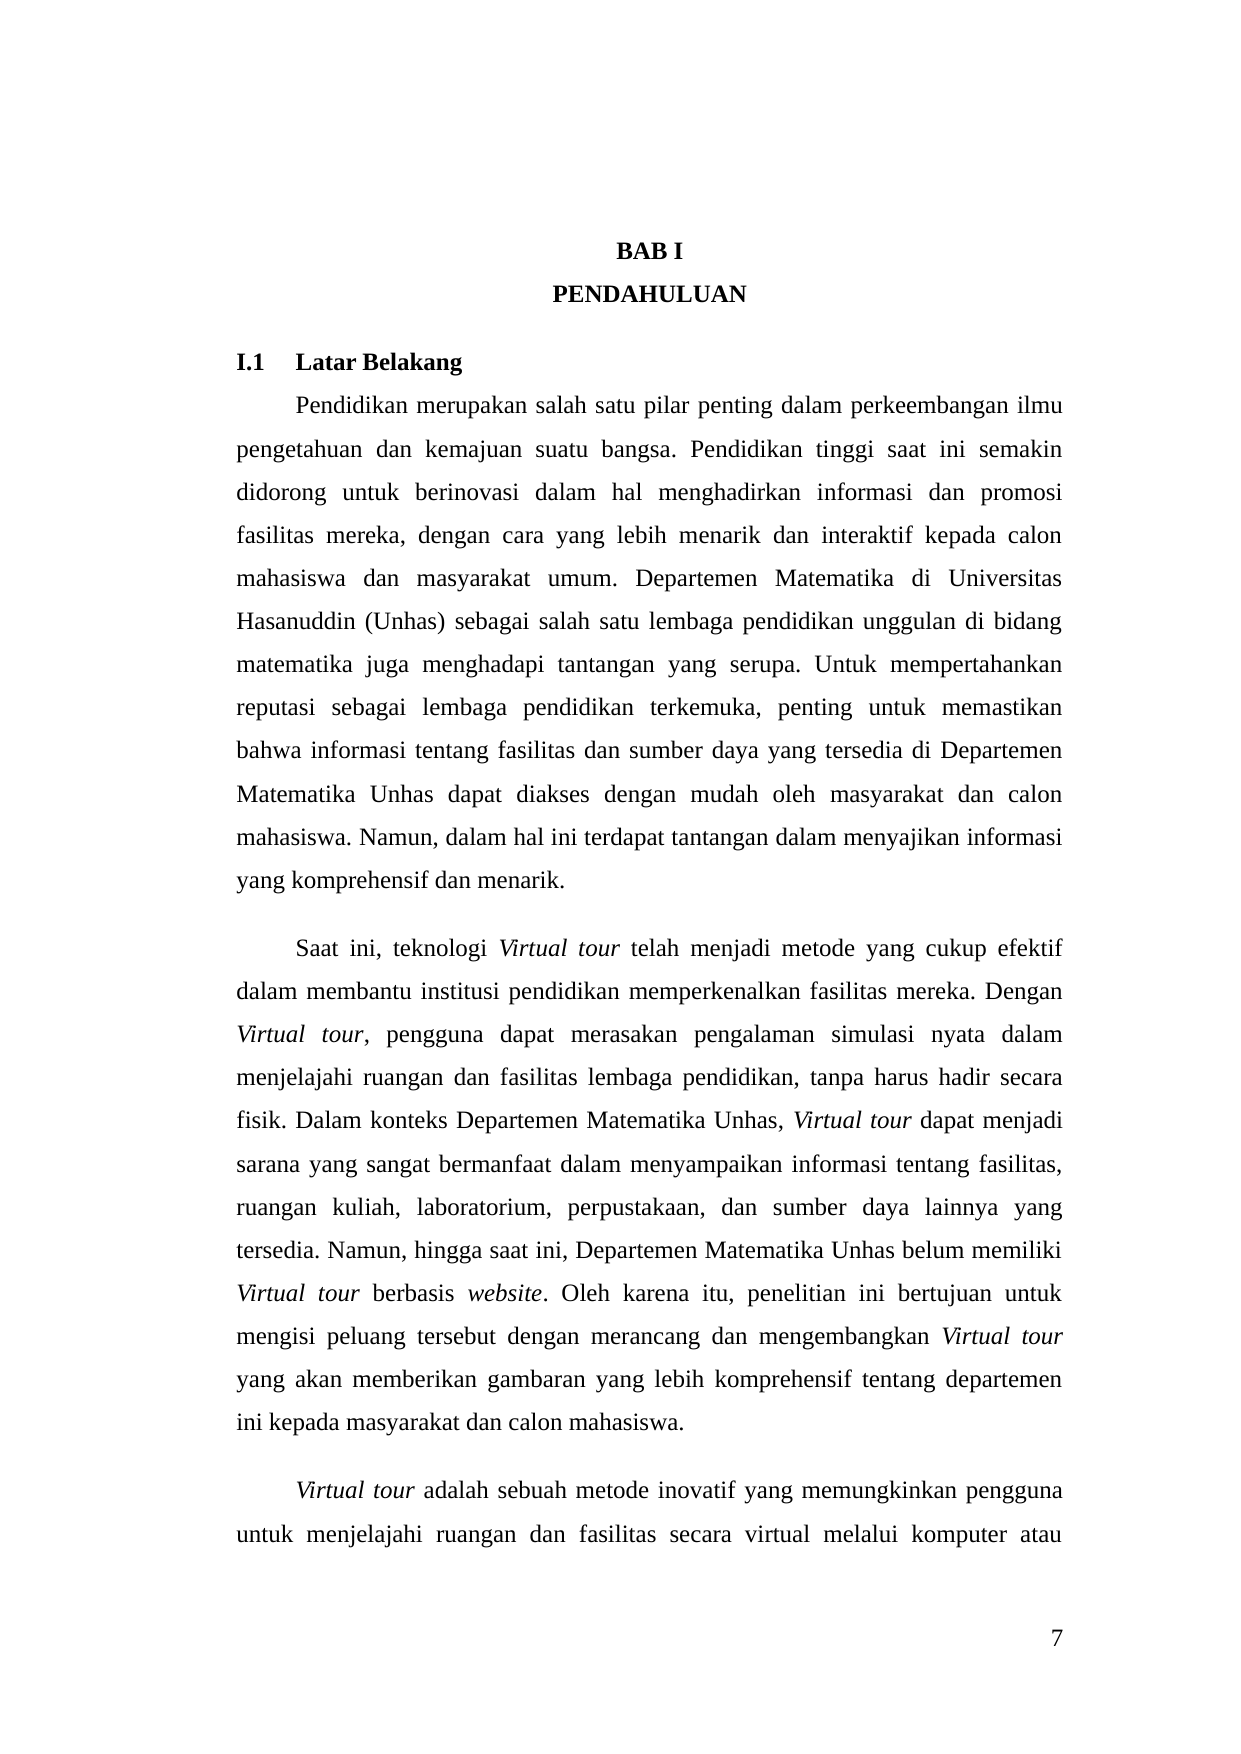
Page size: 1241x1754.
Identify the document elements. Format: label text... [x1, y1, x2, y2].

text Pendidikan merupakan salah satu pilar penting dalam perkeembangan ilmu pengetahuan dan kemajuan suatu bangsa. Pendidikan tinggi saat ini semakin didorong untuk berinovasi dalam hal menghadirkan informasi dan promosi fasilitas mereka, dengan cara yang lebih menarik dan interaktif kepada calon mahasiswa dan masyarakat umum. Departemen Matematika di Universitas Hasanuddin (Unhas) sebagai salah satu lembaga pendidikan unggulan di bidang matematika juga menghadapi tantangan yang serupa. Untuk mempertahankan reputasi sebagai lembaga pendidikan terkemuka, penting untuk memastikan bahwa informasi tentang fasilitas dan sumber daya yang tersedia di Departemen Matematika Unhas dapat diakses dengan mudah oleh masyarakat dan calon mahasiswa. Namun, dalam hal ini terdapat tantangan dalam menyajikan informasi yang komprehensif dan menarik. [236, 391, 1063, 894]
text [236, 1476, 1063, 1547]
subtitle Latar Belakang [236, 347, 1063, 376]
subtitle PENDAHULUAN [236, 236, 1063, 308]
text Saat ini, teknologi Virtual tour telah menjadi metode yang cukup efektif dalam membantu institusi pendidikan memperkenalkan fasilitas mereka. Dengan Virtual tour, pengguna dapat merasakan pengalaman simulasi nyata dalam menjelajahi ruangan dan fasilitas lembaga pendidikan, tanpa harus hadir secara fisik. Dalam konteks Departemen Matematika Unhas, Virtual tour dapat menjadi sarana yang sangat bermanfaat dalam menyampaikan informasi tentang fasilitas, ruangan kuliah, laboratorium, perpustakaan, dan sumber daya lainnya yang tersedia. Namun, hingga saat ini, Departemen Matematika Unhas belum memiliki Virtual tour berbasis website. Oleh karena itu, penelitian ini bertujuan untuk mengisi peluang tersebut dengan merancang dan mengembangkan Virtual tour yang akan memberikan gambaran yang lebih komprehensif tentang departemen ini kepada masyarakat dan calon mahasiswa. [236, 933, 1063, 1436]
